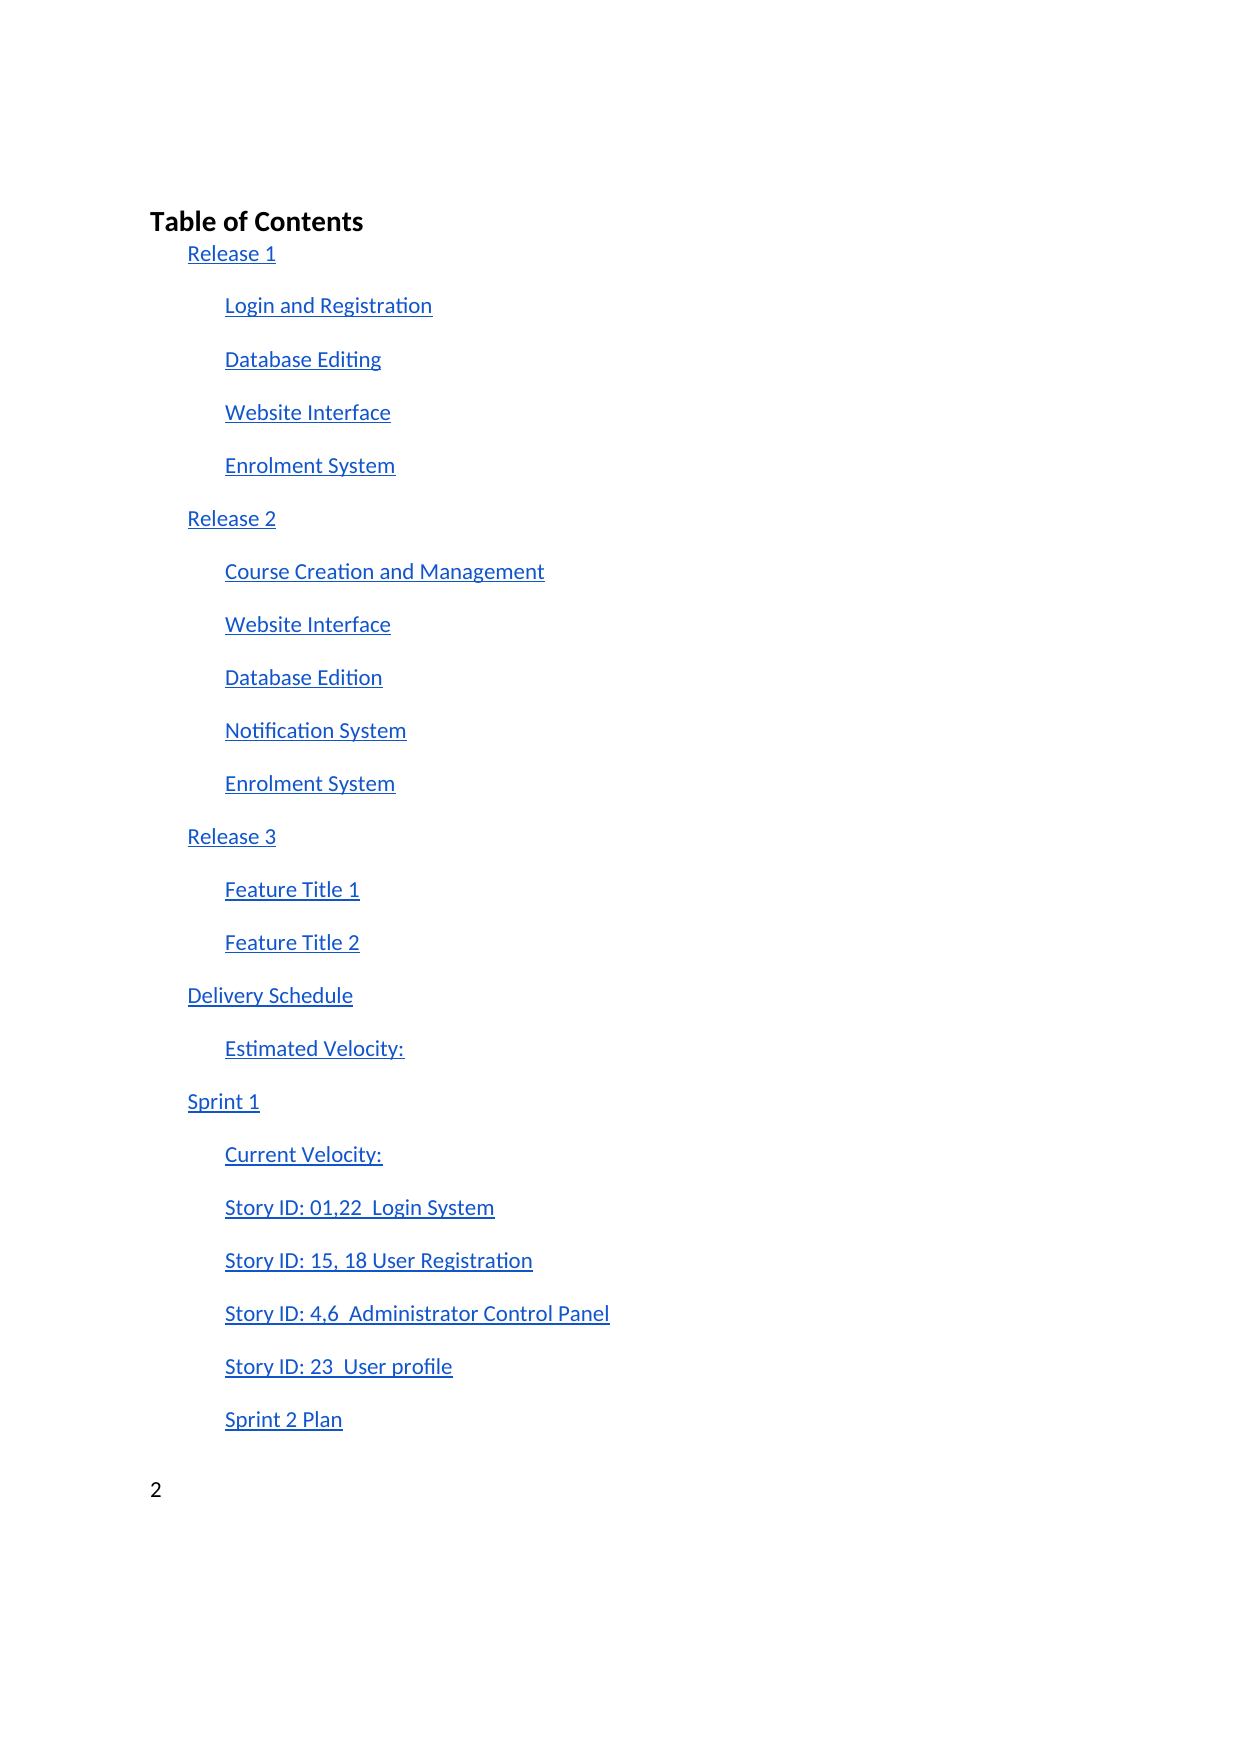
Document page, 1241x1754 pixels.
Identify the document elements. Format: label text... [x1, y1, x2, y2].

text Enrolment System [225, 769, 1090, 797]
text Current Velocity: [225, 1140, 1090, 1168]
text Release 1 [187, 239, 1090, 267]
text Enrolment System [225, 451, 1090, 479]
text Login and Registration [225, 292, 1090, 320]
text Database Editing [225, 345, 1090, 373]
text Course Creation and Management [225, 557, 1090, 585]
text Release 3 [187, 822, 1090, 850]
text Story ID: 23 User profile [225, 1352, 1090, 1380]
text Table of Contents [150, 203, 1090, 239]
text Story ID: 01,22 Login System [225, 1193, 1090, 1221]
text Database Edition [225, 663, 1090, 691]
text Feature Title 2 [225, 928, 1090, 956]
text Story ID: 4,6 Administrator Control Panel [225, 1299, 1090, 1327]
text Delivery Schedule [187, 981, 1090, 1009]
text Notification System [225, 716, 1090, 744]
text Release 2 [187, 504, 1090, 532]
text Website Interface [225, 610, 1090, 638]
text Feature Title 1 [225, 875, 1090, 903]
text Website Interface [225, 398, 1090, 426]
text Sprint 1 [187, 1087, 1090, 1115]
text Sprint 2 Plan [225, 1405, 1090, 1433]
text Story ID: 15, 18 User Registration [225, 1246, 1090, 1274]
text Estimated Velocity: [225, 1034, 1090, 1062]
